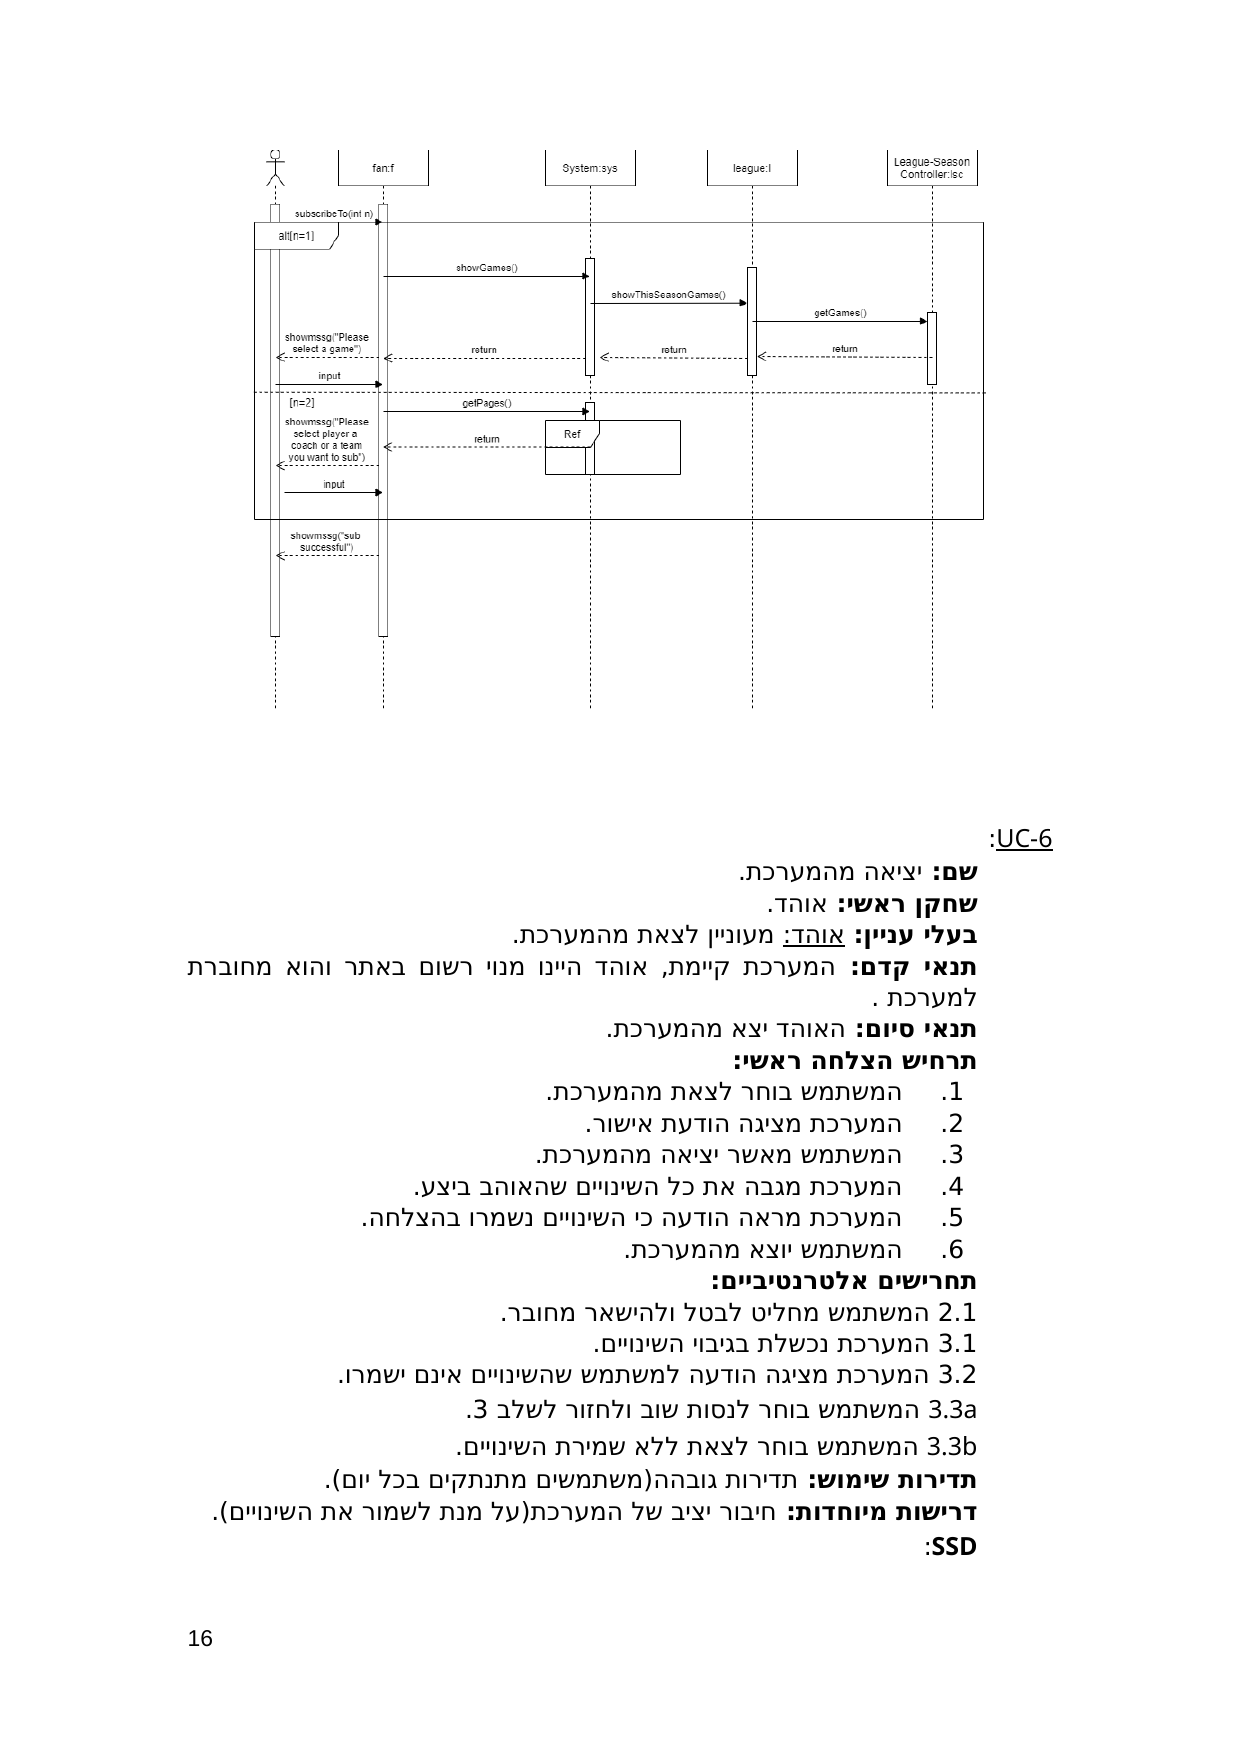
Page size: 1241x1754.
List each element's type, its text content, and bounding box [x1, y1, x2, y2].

text 3.1 המערכת נכשלת בגיבוי השינויים. [187, 1329, 978, 1358]
text 3.3a המשתמש בוחר לנסות שוב ולחזור לשלב 3. [187, 1392, 978, 1426]
text בעלי עניין: אוהד: מעוניין לצאת מהמערכת. [187, 920, 978, 949]
text תנאי סיום: האוהד יצא מהמערכת. [187, 1015, 978, 1044]
text 3.3b המשתמש בוחר לצאת ללא שמירת השינויים. [187, 1429, 978, 1463]
text תנאי קדם: המערכת קיימת, אוהד היינו מנוי רשום באתר והוא מחוברת למערכת . [187, 952, 978, 1012]
text UC-6: [187, 821, 1053, 855]
text 3.2 המערכת מציגה הודעה למשתמש שהשינויים אינם ישמרו. [187, 1361, 978, 1390]
list המערכת מגבה את כל השינויים שהאוהב ביצע. [187, 1172, 940, 1201]
text תחרישים אלטרנטיביים: [187, 1266, 978, 1296]
text דרישות מיוחדות: חיבור יציב של המערכת(על מנת לשמור את השינויים). [187, 1497, 978, 1526]
list המשתמש יוצא מהמערכת. [187, 1235, 940, 1264]
list המערכת מציגה הודעת אישור. [187, 1109, 940, 1138]
list המשתמש מאשר יציאה מהמערכת. [187, 1141, 940, 1170]
text שם: יציאה מהמערכת. [187, 857, 978, 887]
text 2.1 המשתמש מחליט לבטל ולהישאר מחובר. [187, 1298, 978, 1327]
text תרחיש הצלחה ראשי: [187, 1046, 978, 1075]
list המערכת מראה הודעה כי השינויים נשמרו בהצלחה. [187, 1203, 940, 1233]
list המשתמש בוחר לצאת מהמערכת. [187, 1078, 940, 1107]
text SSD: [187, 1529, 1053, 1593]
picture [253, 150, 987, 709]
text שחקן ראשי: אוהד. [187, 889, 978, 918]
text תדירות שימוש: תדירות גובהה(משתמשים מתנתקים בכל יום). [187, 1466, 978, 1495]
